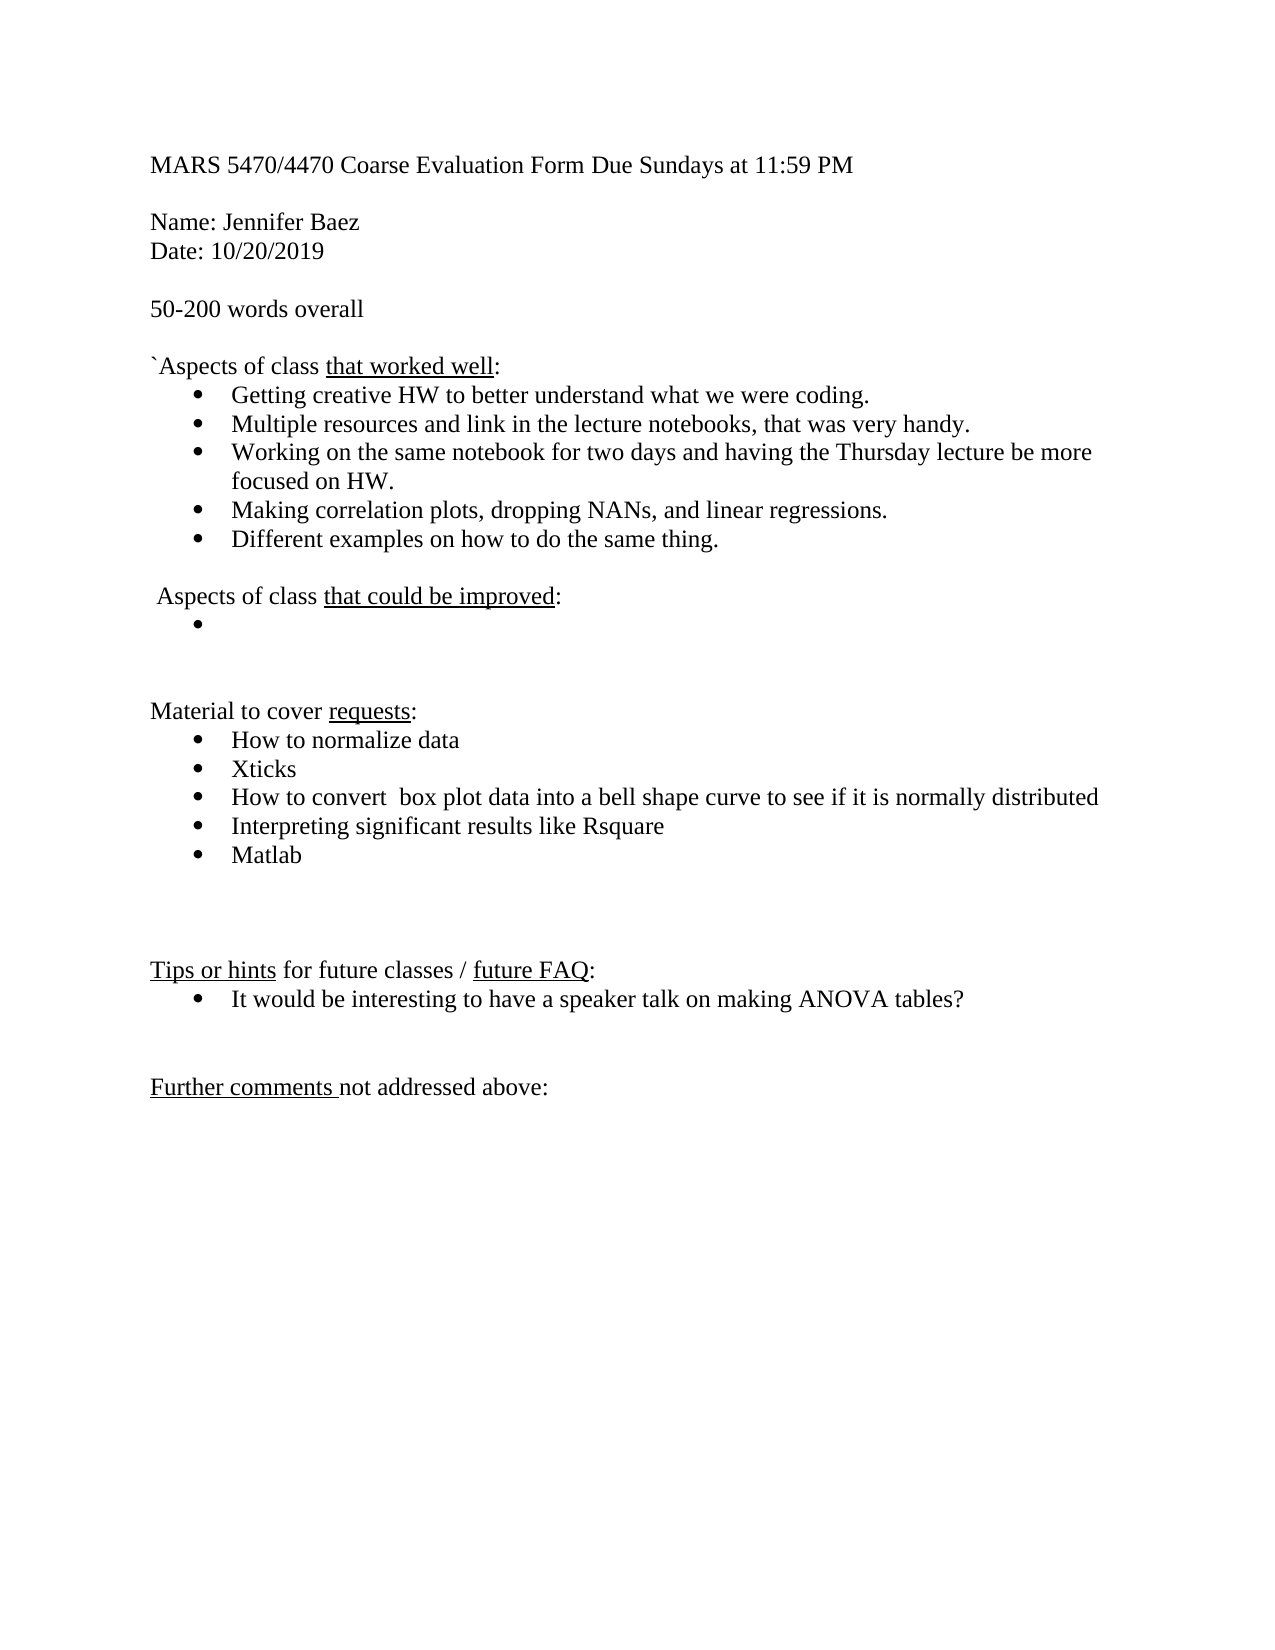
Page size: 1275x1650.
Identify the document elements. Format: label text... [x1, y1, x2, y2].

list Matlab [194, 840, 1125, 869]
list Interpreting significant results like Rsquare [194, 811, 1125, 840]
list Different examples on how to do the same thing. [194, 524, 1125, 552]
text MARS 5470/4470 Coarse Evaluation Form Due Sundays at 11:59 PM [150, 150, 1125, 179]
text Name: Jennifer Baez [150, 207, 1125, 236]
list Multiple resources and link in the lecture notebooks, that was very handy. [194, 409, 1125, 437]
text Aspects of class that could be improved: [150, 581, 1125, 610]
list How to convert box plot data into a bell shape curve to see if it is normally distributed [194, 782, 1125, 811]
list Making correlation plots, dropping NANs, and linear regressions. [194, 495, 1125, 524]
text Tips or hints for future classes / future FAQ: [150, 955, 1125, 984]
text Further comments not addressed above: [150, 1072, 1125, 1101]
text 50-200 words overall [150, 294, 1125, 322]
text `Aspects of class that worked well: [150, 351, 1125, 380]
list It would be interesting to have a speaker talk on making ANOVA tables? [194, 984, 1125, 1012]
text Material to cover requests: [150, 696, 1125, 725]
list Working on the same notebook for two days and having the Thursday lecture be more focused on HW. [194, 437, 1125, 495]
list Getting creative HW to better understand what we were coding. [194, 380, 1125, 409]
text Date: 10/20/2019 [150, 236, 1125, 265]
list How to normalize data [194, 725, 1125, 754]
list Xticks [194, 754, 1125, 782]
